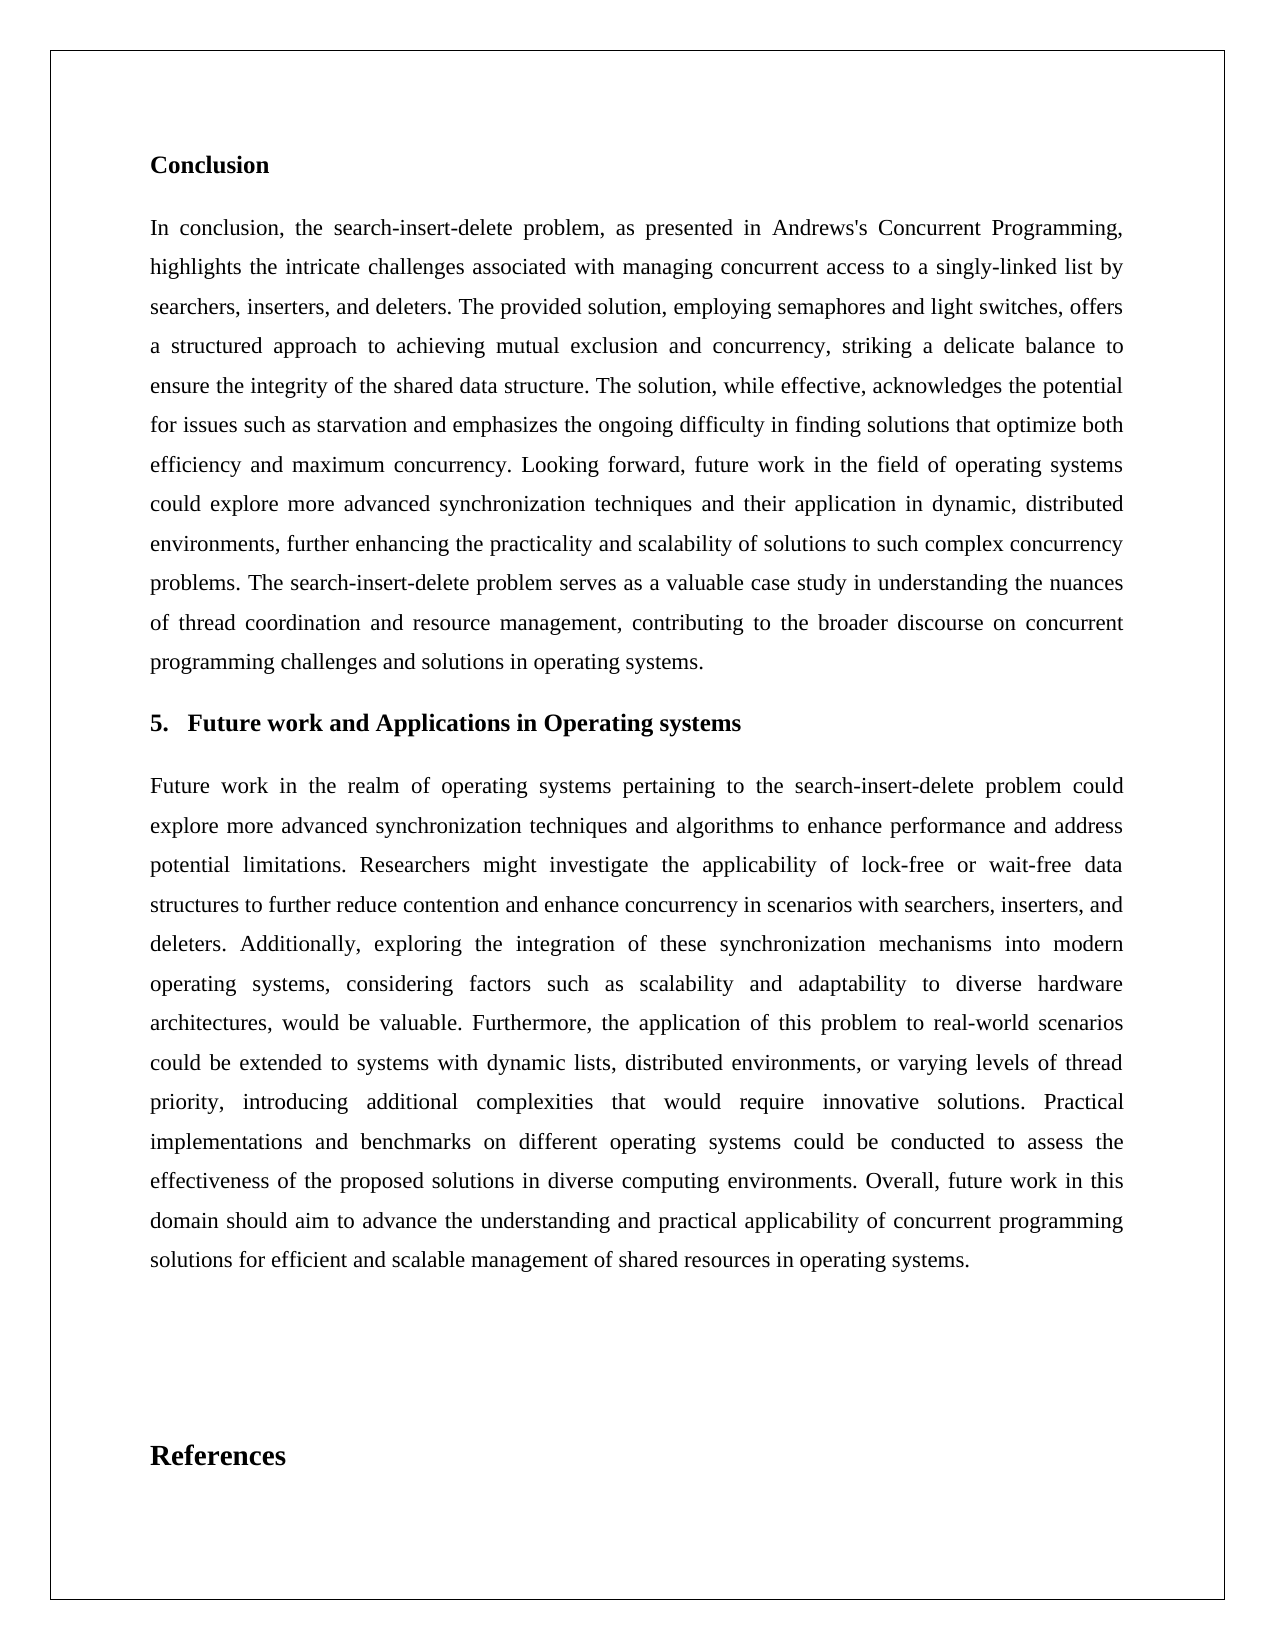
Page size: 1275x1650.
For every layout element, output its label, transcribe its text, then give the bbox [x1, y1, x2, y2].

list Future work and Applications in Operating systems [150, 708, 1125, 737]
text Future work in the realm of operating systems pertaining to the search-insert-delete problem could explore more advanced synchronization techniques and algorithms to enhance performance and address potential limitations. Researchers might investigate the applicability of lock-free or wait-free data structures to further reduce contention and enhance concurrency in scenarios with searchers, inserters, and deleters. Additionally, exploring the integration of these synchronization mechanisms into modern operating systems, considering factors such as scalability and adaptability to diverse hardware architectures, would be valuable. Furthermore, the application of this problem to real-world scenarios could be extended to systems with dynamic lists, distributed environments, or varying levels of thread priority, introducing additional complexities that would require innovative solutions. Practical implementations and benchmarks on different operating systems could be conducted to assess the effectiveness of the proposed solutions in diverse computing environments. Overall, future work in this domain should aim to advance the understanding and practical applicability of concurrent programming solutions for efficient and scalable management of shared resources in operating systems. [150, 772, 1125, 1273]
text In conclusion, the search-insert-delete problem, as presented in Andrews's Concurrent Programming, highlights the intricate challenges associated with managing concurrent access to a singly-linked list by searchers, inserters, and deleters. The provided solution, employing semaphores and light switches, offers a structured approach to achieving mutual exclusion and concurrency, striking a delicate balance to ensure the integrity of the shared data structure. The solution, while effective, acknowledges the potential for issues such as starvation and emphasizes the ongoing difficulty in finding solutions that optimize both efficiency and maximum concurrency. Looking forward, future work in the field of operating systems could explore more advanced synchronization techniques and their application in dynamic, distributed environments, further enhancing the practicality and scalability of solutions to such complex concurrency problems. The search-insert-delete problem serves as a valuable case study in understanding the nuances of thread coordination and resource management, contributing to the broader discourse on concurrent programming challenges and solutions in operating systems. [150, 214, 1125, 674]
text Conclusion [150, 150, 1125, 179]
